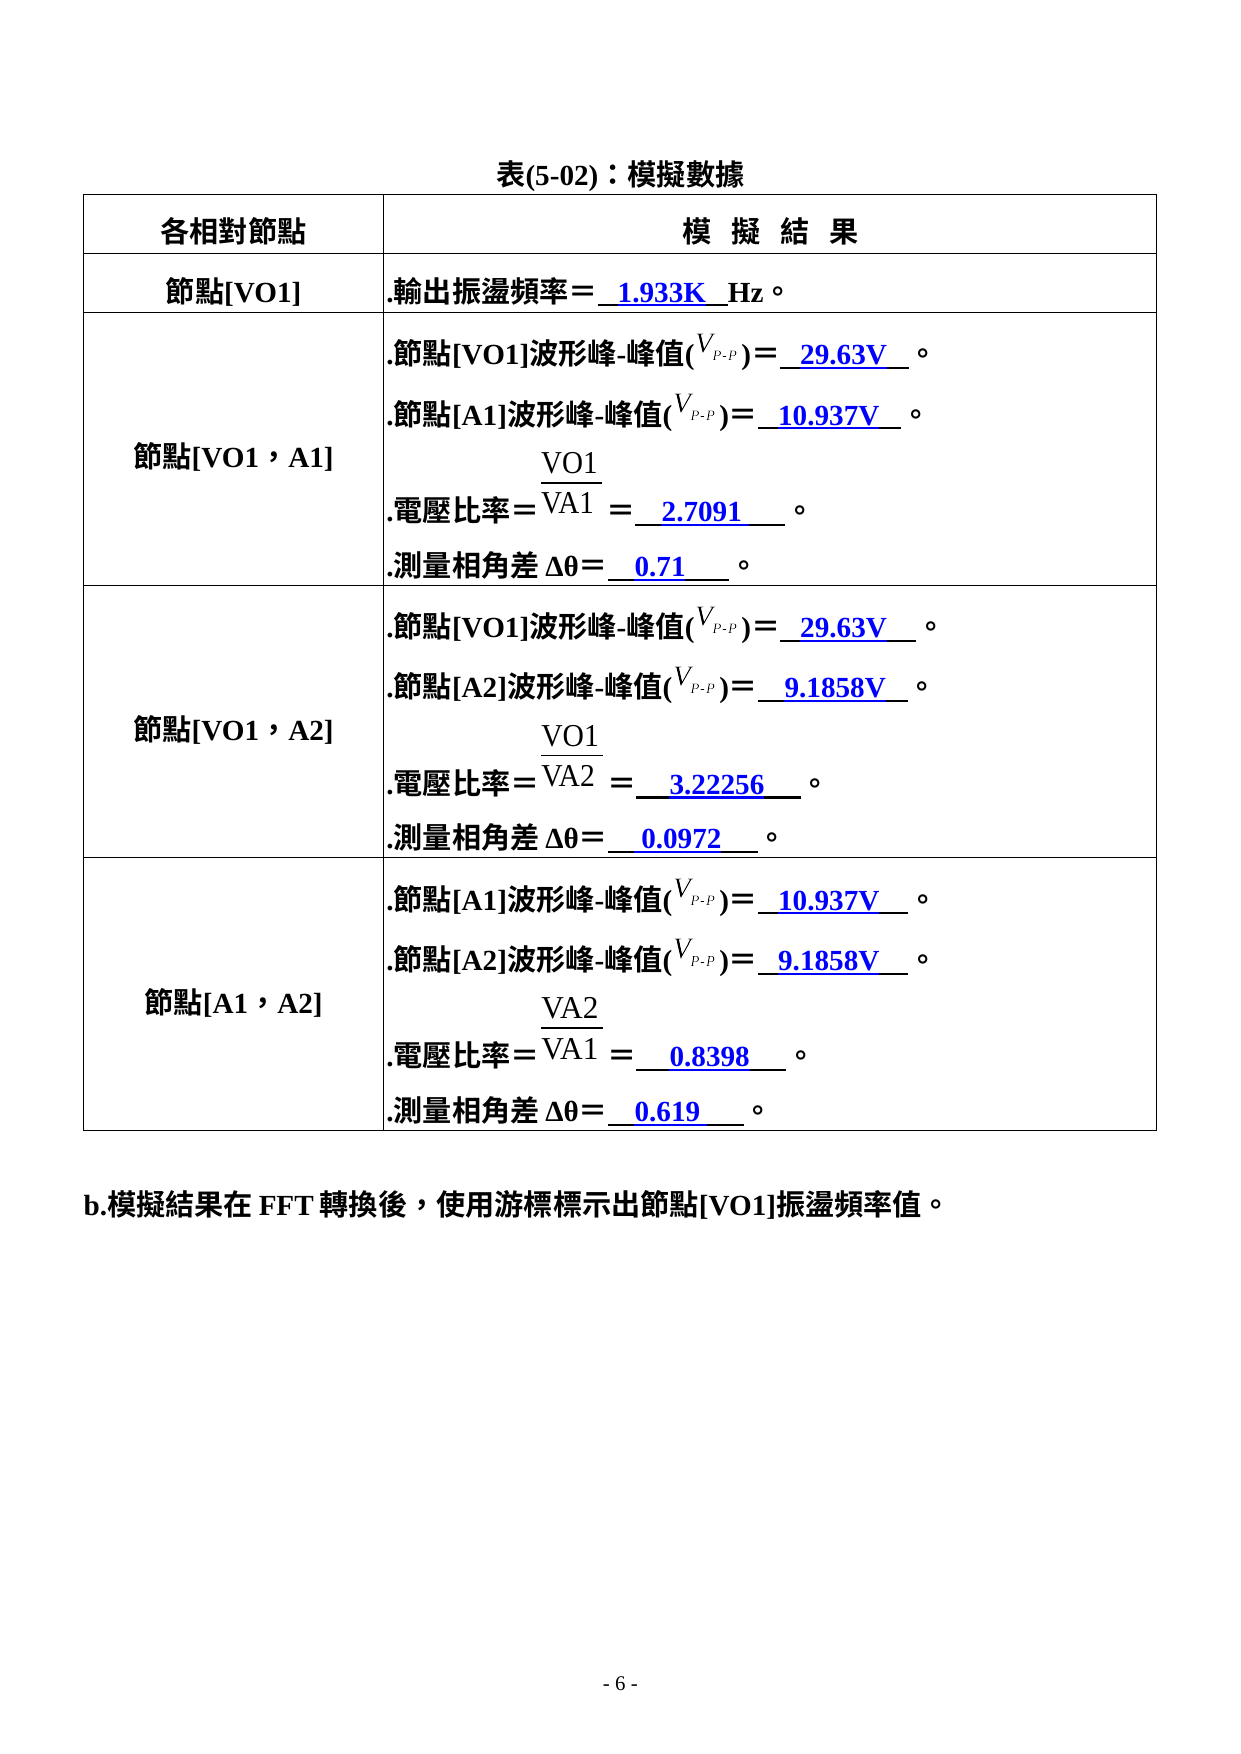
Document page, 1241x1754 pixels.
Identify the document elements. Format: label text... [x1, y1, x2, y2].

table_cell 節點[VO1，A1] [84, 313, 383, 585]
table_cell .節點[VO1]波形峰-峰值()＝ 29.63V 。 .節點[A1]波形峰-峰值()＝ 10.937V 。 .電壓比率＝＝ 2.7091 。 .測量相角差Δθ＝ 0.71 。 [384, 313, 1156, 585]
table_header 各相對節點 [84, 195, 383, 253]
text b.模擬結果在FFT轉換後，使用游標標示出節點[VO1]振盪頻率值。 [83, 1181, 1157, 1223]
table_cell .輸出振盪頻率＝ 1.933K Hz。 [384, 254, 1156, 312]
table_cell .節點[A1]波形峰-峰值()＝ 10.937V 。 .節點[A2]波形峰-峰值()＝ 9.1858V 。 .電壓比率＝＝ 0.8398 。 .測量相角差Δθ＝ 0.619 。 [384, 858, 1156, 1130]
table_cell 節點[VO1] [84, 254, 383, 312]
table_header 模 擬 結 果 [384, 195, 1156, 253]
table_cell 節點[A1，A2] [84, 858, 383, 1130]
table_cell .節點[VO1]波形峰-峰值()＝ 29.63V 。 .節點[A2]波形峰-峰值()＝ 9.1858V 。 .電壓比率＝＝ 3.22256 。 .測量相角差Δθ＝ 0.0972 。 [384, 586, 1156, 857]
table_cell 節點[VO1，A2] [84, 586, 383, 857]
text 表(5-02)：模擬數據 [83, 152, 1157, 194]
